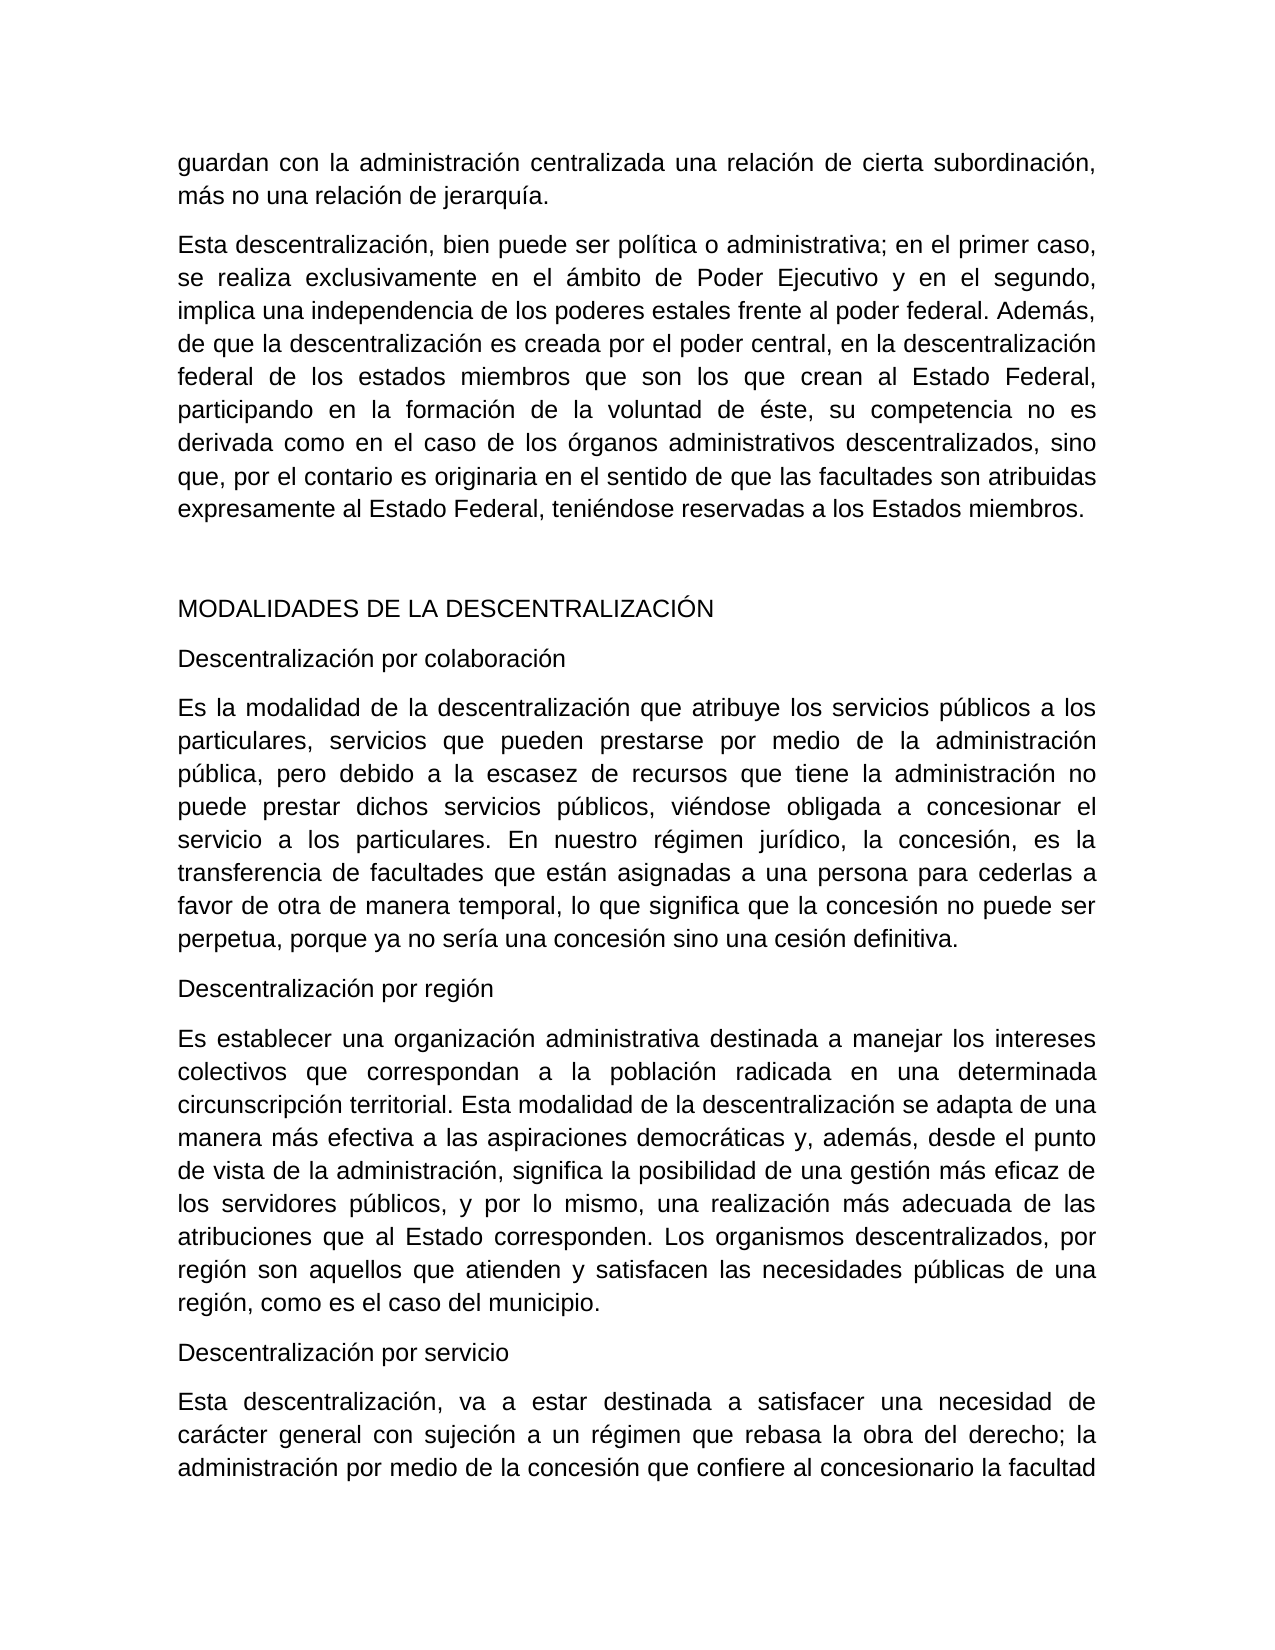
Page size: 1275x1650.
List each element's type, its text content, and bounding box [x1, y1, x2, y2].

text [177, 1387, 1098, 1482]
text Descentralización por servicio [177, 1338, 1098, 1366]
text Es establecer una organización administrativa destinada a manejar los intereses colectivos que correspondan a la población radicada en una determinada circunscripción territorial. Esta modalidad de la descentralización se adapta de una manera más efectiva a las aspiraciones democráticas y, además, desde el punto de vista de la administración, significa la posibilidad de una gestión más eficaz de los servidores públicos, y por lo mismo, una realización más adecuada de las atribuciones que al Estado corresponden. Los organismos descentralizados, por región son aquellos que atienden y satisfacen las necesidades públicas de una región, como es el caso del municipio. [177, 1024, 1098, 1317]
text Esta descentralización, bien puede ser política o administrativa; en el primer caso, se realiza exclusivamente en el ámbito de Poder Ejecutivo y en el segundo, implica una independencia de los poderes estales frente al poder federal. Además, de que la descentralización es creada por el poder central, en la descentralización federal de los estados miembros que son los que crean al Estado Federal, participando en la formación de la voluntad de éste, su competencia no es derivada como en el caso de los órganos administrativos descentralizados, sino que, por el contario es originaria en el sentido de que las facultades son atribuidas expresamente al Estado Federal, teniéndose reservadas a los Estados miembros. [177, 230, 1098, 523]
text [177, 148, 1098, 209]
text Descentralización por región [177, 974, 1098, 1003]
text Es la modalidad de la descentralización que atribuye los servicios públicos a los particulares, servicios que pueden prestarse por medio de la administración pública, pero debido a la escasez de recursos que tiene la administración no puede prestar dichos servicios públicos, viéndose obligada a concesionar el servicio a los particulares. En nuestro régimen jurídico, la concesión, es la transferencia de facultades que están asignadas a una persona para cederlas a favor de otra de manera temporal, lo que significa que la concesión no puede ser perpetua, porque ya no sería una concesión sino una cesión definitiva. [177, 693, 1098, 953]
text Descentralización por colaboración [177, 643, 1098, 672]
text MODALIDADES DE LA DESCENTRALIZACIÓN [177, 594, 1098, 623]
